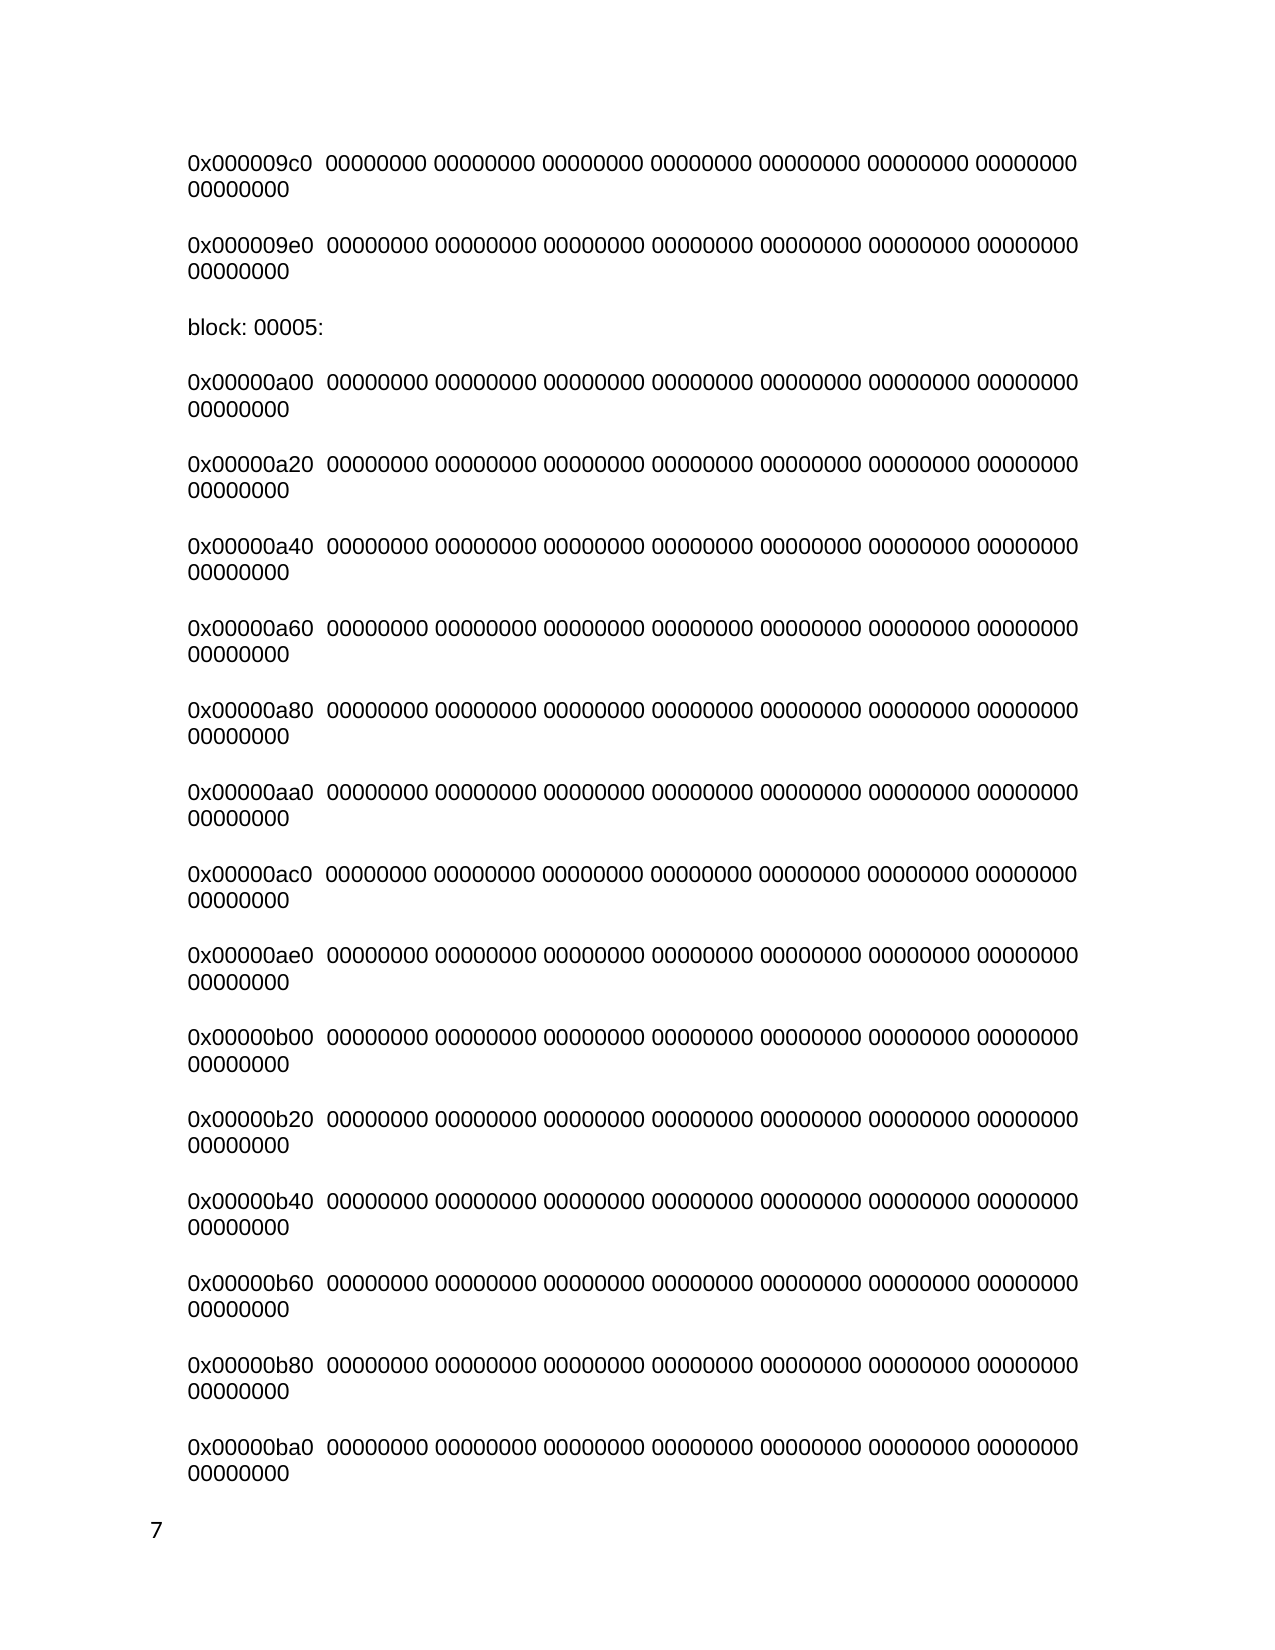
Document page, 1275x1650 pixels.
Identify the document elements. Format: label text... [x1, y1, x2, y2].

text block: 00005: [187, 314, 1125, 340]
text 0x000009c0 00000000 00000000 00000000 00000000 00000000 00000000 00000000 00000000 [187, 150, 1125, 203]
text 0x00000a00 00000000 00000000 00000000 00000000 00000000 00000000 00000000 00000000 [187, 369, 1125, 422]
text 0x00000ba0 00000000 00000000 00000000 00000000 00000000 00000000 00000000 00000000 [187, 1434, 1125, 1486]
text 0x000009e0 00000000 00000000 00000000 00000000 00000000 00000000 00000000 00000000 [187, 232, 1125, 284]
text 0x00000a80 00000000 00000000 00000000 00000000 00000000 00000000 00000000 00000000 [187, 697, 1125, 749]
text 0x00000b80 00000000 00000000 00000000 00000000 00000000 00000000 00000000 00000000 [187, 1352, 1125, 1404]
text 0x00000b60 00000000 00000000 00000000 00000000 00000000 00000000 00000000 00000000 [187, 1270, 1125, 1323]
text 0x00000a40 00000000 00000000 00000000 00000000 00000000 00000000 00000000 00000000 [187, 533, 1125, 586]
text 0x00000ae0 00000000 00000000 00000000 00000000 00000000 00000000 00000000 00000000 [187, 942, 1125, 995]
text 0x00000b40 00000000 00000000 00000000 00000000 00000000 00000000 00000000 00000000 [187, 1188, 1125, 1241]
text 0x00000b00 00000000 00000000 00000000 00000000 00000000 00000000 00000000 00000000 [187, 1024, 1125, 1077]
text 0x00000a20 00000000 00000000 00000000 00000000 00000000 00000000 00000000 00000000 [187, 451, 1125, 504]
text 0x00000b20 00000000 00000000 00000000 00000000 00000000 00000000 00000000 00000000 [187, 1106, 1125, 1159]
text 0x00000aa0 00000000 00000000 00000000 00000000 00000000 00000000 00000000 00000000 [187, 779, 1125, 831]
text 0x00000a60 00000000 00000000 00000000 00000000 00000000 00000000 00000000 00000000 [187, 615, 1125, 668]
text 0x00000ac0 00000000 00000000 00000000 00000000 00000000 00000000 00000000 00000000 [187, 861, 1125, 913]
